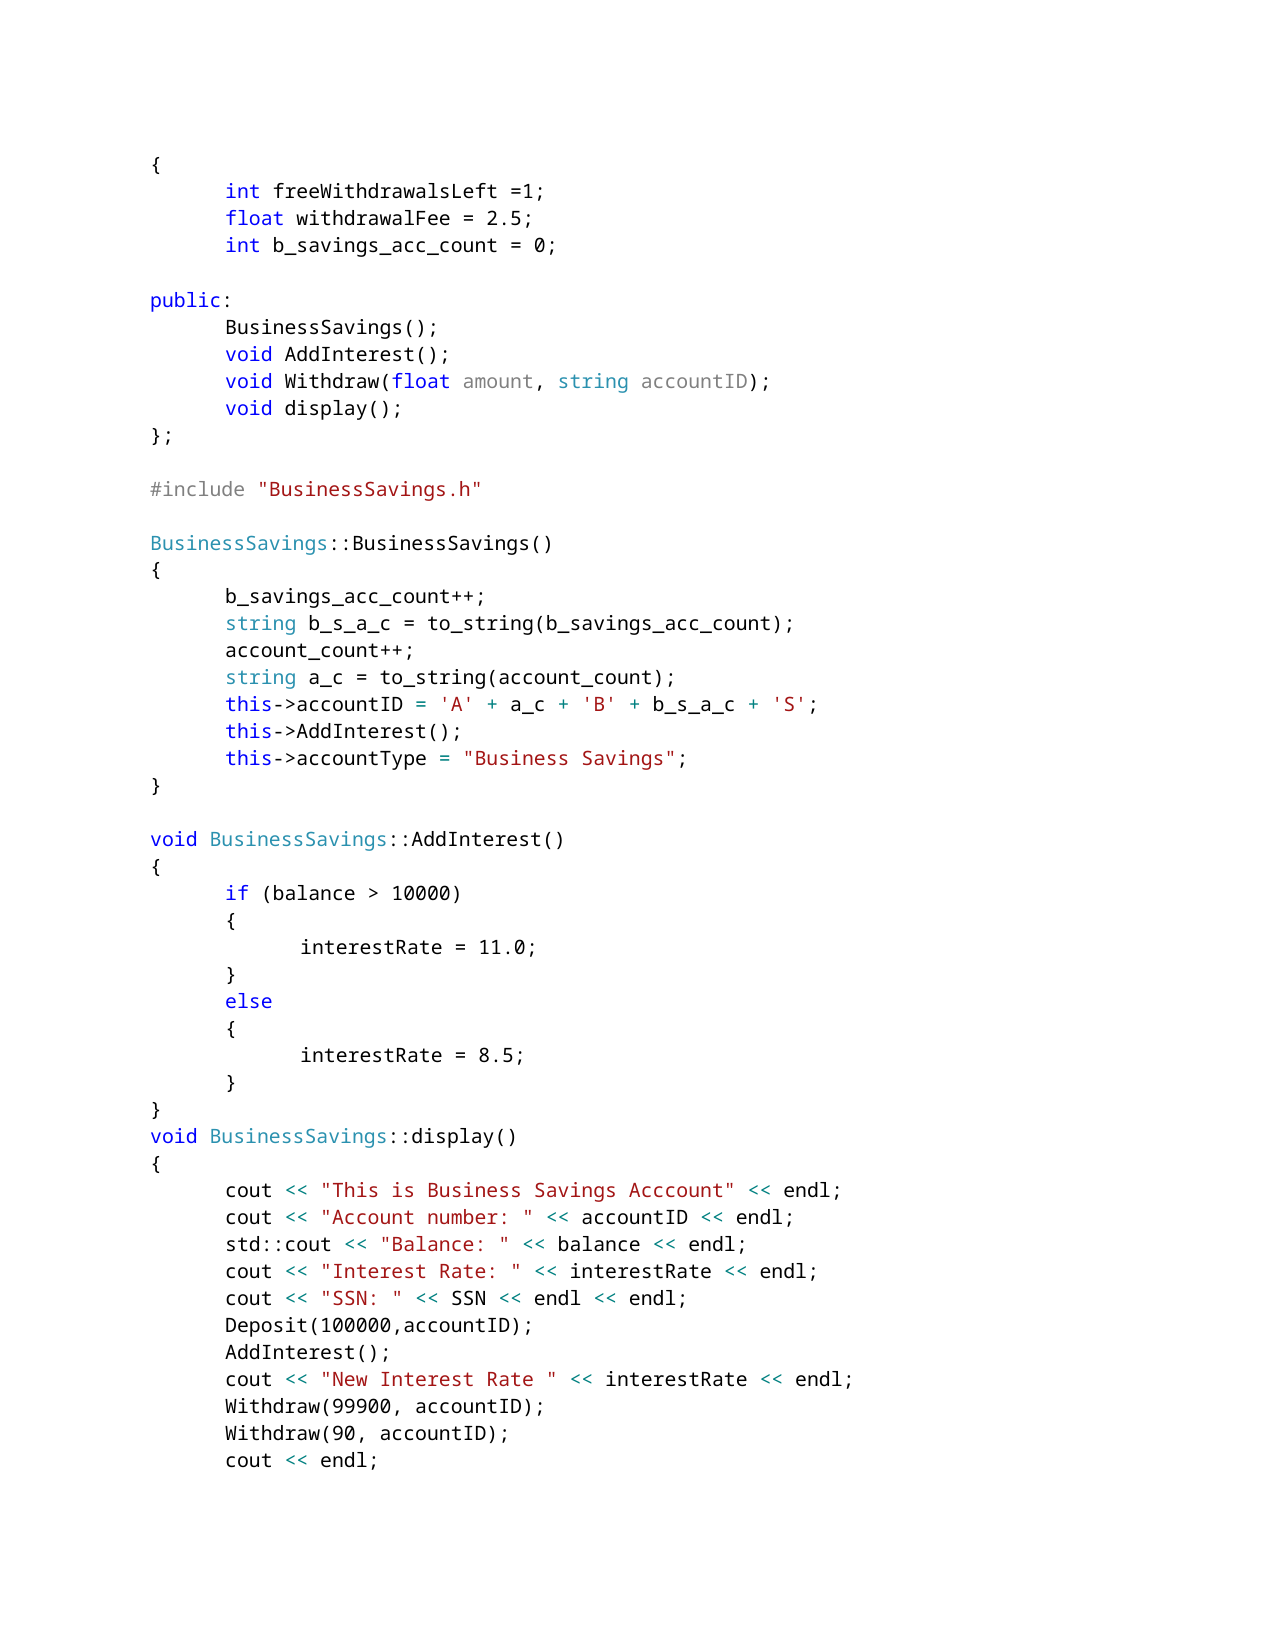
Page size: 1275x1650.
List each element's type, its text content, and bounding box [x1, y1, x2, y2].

text } [150, 1095, 1125, 1122]
text #include "BusinessSavings.h" [150, 475, 1125, 502]
text int b_savings_acc_count = 0; [150, 231, 1125, 258]
text BusinessSavings::BusinessSavings() [150, 529, 1125, 556]
text b_savings_acc_count++; [150, 583, 1125, 610]
text else [150, 987, 1125, 1014]
text cout << "New Interest Rate " << interestRate << endl; [150, 1365, 1125, 1392]
text public: [150, 286, 1125, 313]
text { [150, 556, 1125, 583]
text if (balance > 10000) [150, 879, 1125, 906]
text cout << endl; [150, 1446, 1125, 1473]
text cout << "SSN: " << SSN << endl << endl; [150, 1284, 1125, 1311]
text std::cout << "Balance: " << balance << endl; [150, 1230, 1125, 1257]
text void AddInterest(); [150, 340, 1125, 367]
text interestRate = 11.0; [150, 933, 1125, 960]
text Withdraw(99900, accountID); [150, 1392, 1125, 1419]
text this->accountType = "Business Savings"; [150, 744, 1125, 772]
text { [150, 852, 1125, 879]
text cout << "Account number: " << accountID << endl; [150, 1203, 1125, 1230]
text AddInterest(); [150, 1338, 1125, 1365]
text } [150, 772, 1125, 798]
text int freeWithdrawalsLeft =1; [150, 177, 1125, 204]
text Withdraw(90, accountID); [150, 1419, 1125, 1446]
text Deposit(100000,accountID); [150, 1311, 1125, 1338]
text } [150, 1068, 1125, 1095]
text void BusinessSavings::AddInterest() [150, 826, 1125, 852]
text { [150, 906, 1125, 933]
text cout << "Interest Rate: " << interestRate << endl; [150, 1257, 1125, 1284]
text string a_c = to_string(account_count); [150, 664, 1125, 691]
text cout << "This is Business Savings Acccount" << endl; [150, 1176, 1125, 1203]
text { [150, 1014, 1125, 1041]
text } [150, 960, 1125, 987]
text account_count++; [150, 637, 1125, 664]
text void display(); [150, 394, 1125, 421]
text void BusinessSavings::display() [150, 1122, 1125, 1149]
text { [150, 1149, 1125, 1176]
text }; [150, 421, 1125, 448]
text { [150, 150, 1125, 177]
text BusinessSavings(); [150, 313, 1125, 340]
text this->AddInterest(); [150, 718, 1125, 744]
text float withdrawalFee = 2.5; [150, 204, 1125, 231]
text string b_s_a_c = to_string(b_savings_acc_count); [150, 610, 1125, 637]
text this->accountID = 'A' + a_c + 'B' + b_s_a_c + 'S'; [150, 691, 1125, 718]
text interestRate = 8.5; [150, 1041, 1125, 1068]
text void Withdraw(float amount, string accountID); [150, 367, 1125, 394]
